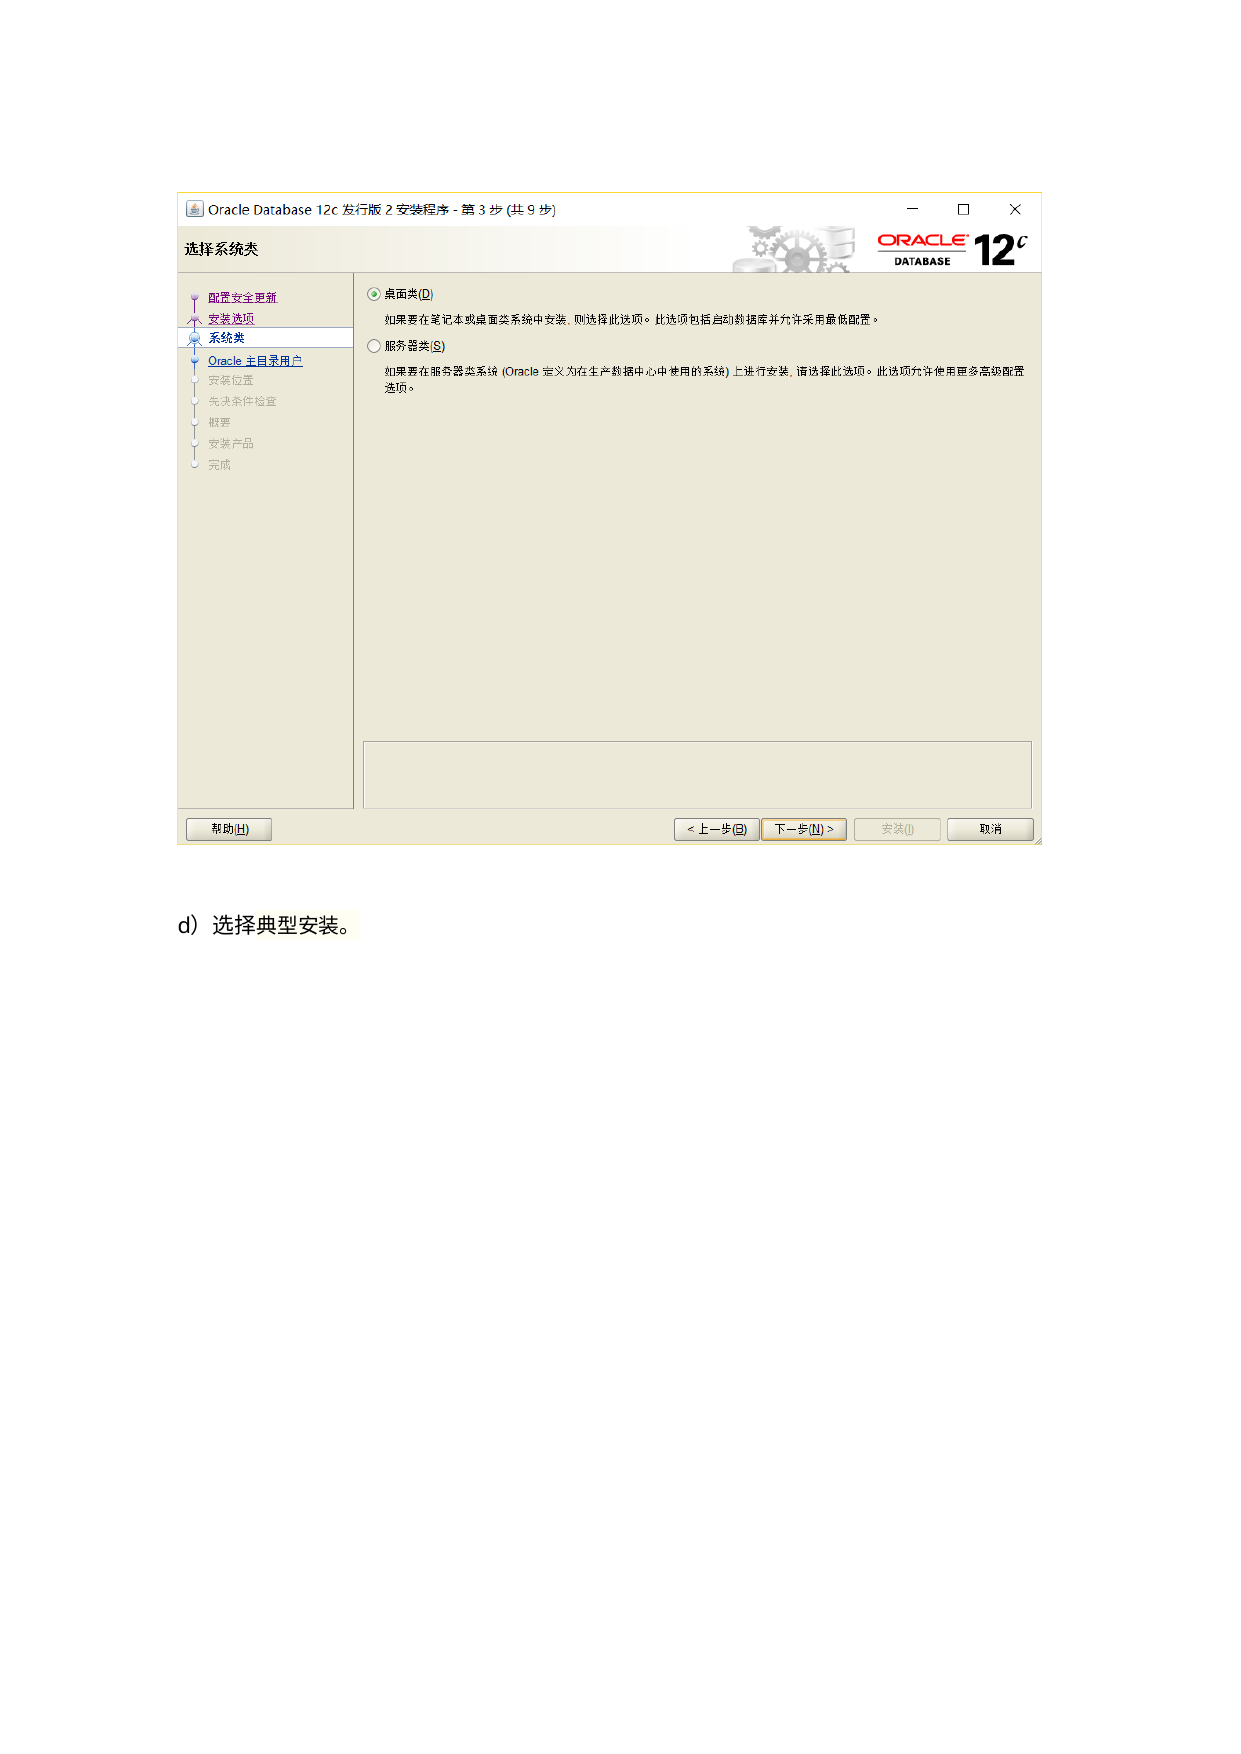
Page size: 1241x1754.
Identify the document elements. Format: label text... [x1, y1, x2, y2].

text d）选择典型安装。 [177, 908, 1122, 940]
picture [177, 192, 1042, 845]
